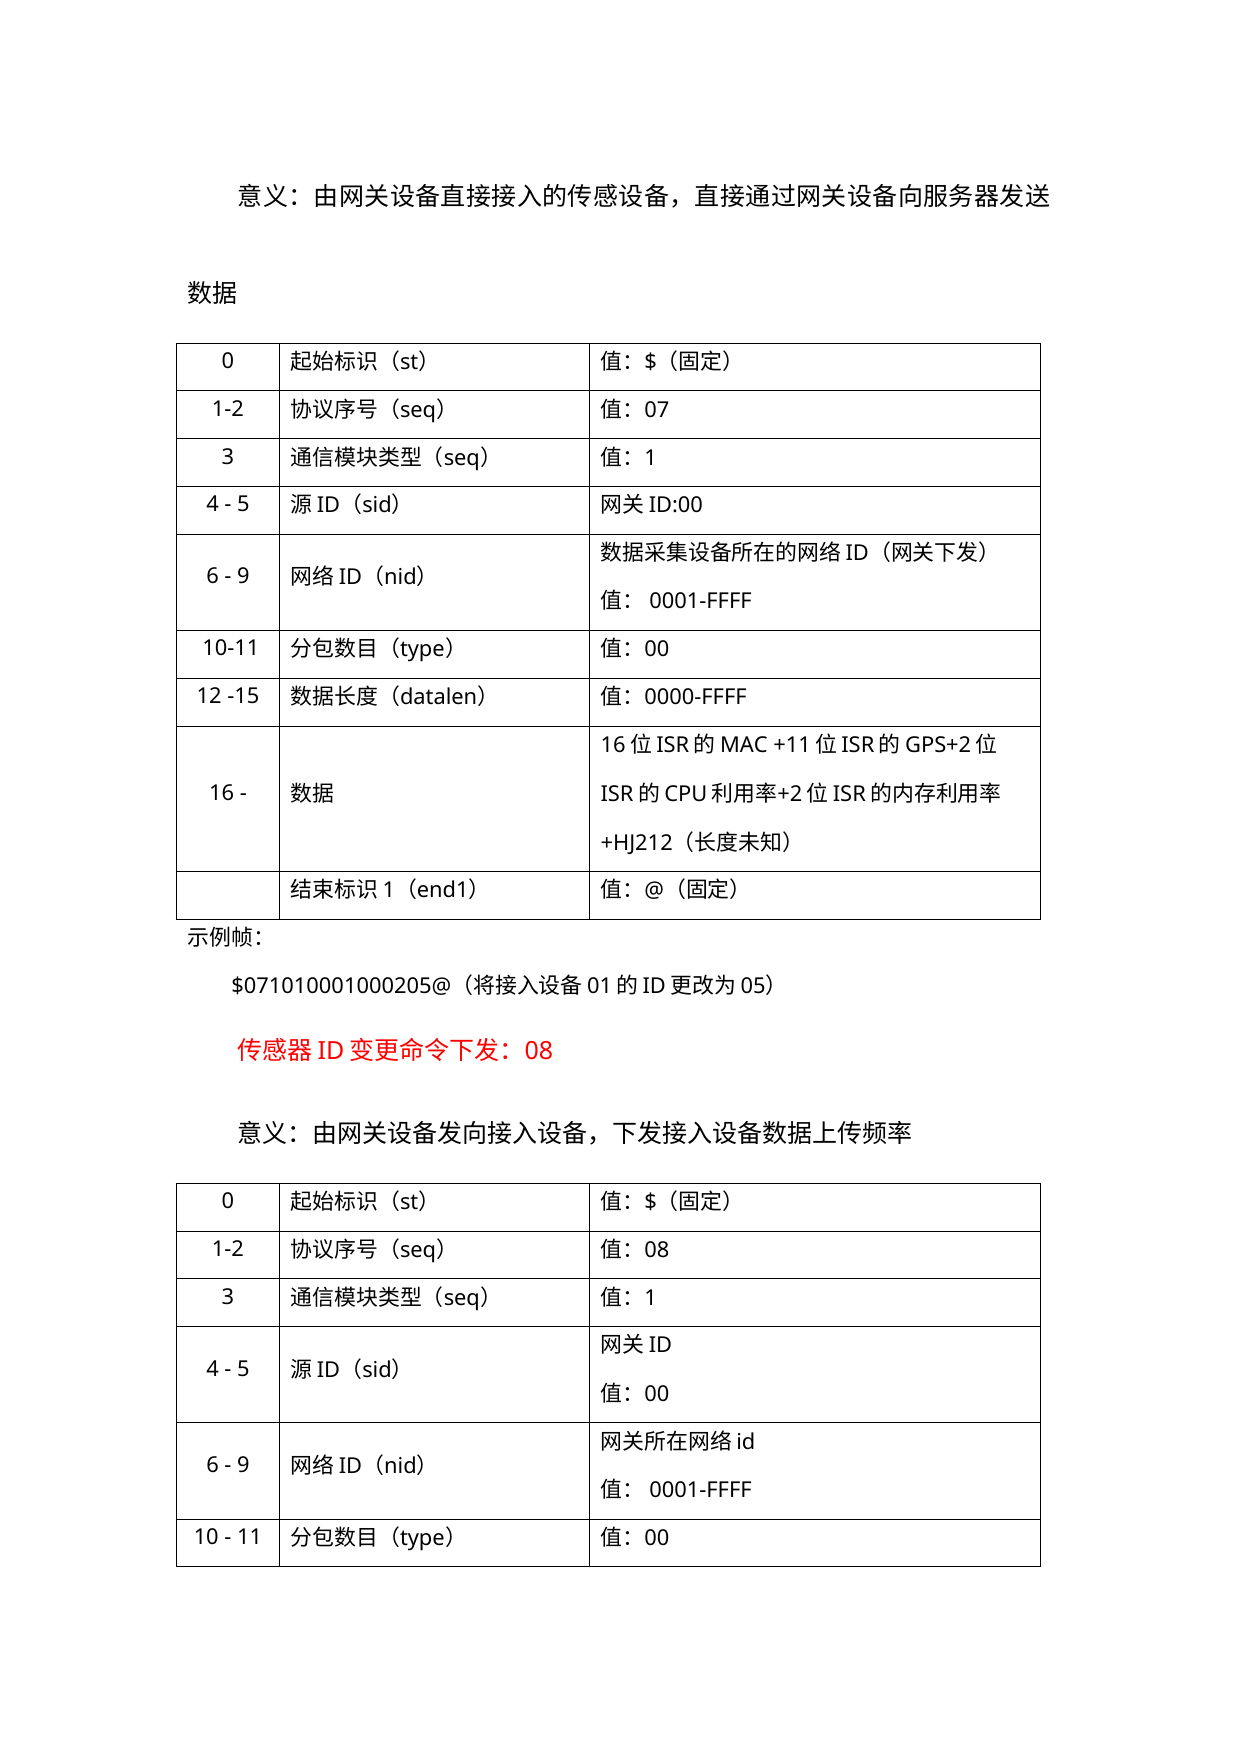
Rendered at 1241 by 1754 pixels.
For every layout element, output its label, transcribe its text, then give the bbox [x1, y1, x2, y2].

table_cell 网络ID（nid） [280, 535, 589, 630]
table_cell 分包数目（type） [280, 1520, 589, 1566]
table_cell 数据 [280, 727, 589, 871]
table_cell 结束标识1（end1） [280, 872, 589, 919]
text 意义：由网关设备直接接入的传感设备，直接通过网关设备向服务器发送数据 [187, 162, 1053, 324]
table_cell 1-2 [177, 1232, 279, 1278]
table_header 0 [177, 1184, 279, 1231]
table_cell 4 - 5 [177, 1327, 279, 1422]
table_cell 网关ID 值：00 [590, 1327, 1040, 1422]
table_cell 1-2 [177, 391, 279, 438]
table_cell 值：@（固定） [590, 872, 1040, 919]
table_cell [177, 872, 279, 919]
table_cell 值：08 [590, 1232, 1040, 1278]
table_cell 10-11 [177, 631, 279, 678]
table_cell 值：0000-FFFF [590, 679, 1040, 726]
table_header 0 [177, 344, 279, 390]
text 示例帧： [187, 920, 1053, 952]
table_cell 3 [177, 1279, 279, 1326]
table_cell 6 - 9 [177, 1423, 279, 1518]
table_cell 6 - 9 [177, 535, 279, 630]
table_cell 分包数目（type） [280, 631, 589, 678]
table_cell 网关所在网络id 值： 0001-FFFF [590, 1423, 1040, 1518]
table_cell 源ID（sid） [280, 1327, 589, 1422]
table_cell 16 - [177, 727, 279, 871]
table_cell 数据采集设备所在的网络ID（网关下发） 值： 0001-FFFF [590, 535, 1040, 630]
text 传感器ID变更命令下发：08 [187, 1016, 1053, 1081]
table_cell 4 - 5 [177, 487, 279, 534]
table_cell 16位ISR的MAC +11位ISR的GPS+2位ISR的CPU利用率+2位ISR的内存利用率+HJ212（长度未知） [590, 727, 1040, 871]
table_cell 数据长度（datalen） [280, 679, 589, 726]
table_cell 值：00 [590, 631, 1040, 678]
table_cell 网关ID:00 [590, 487, 1040, 534]
table_cell 10 - 11 [177, 1520, 279, 1566]
table_cell 值：1 [590, 439, 1040, 486]
table_cell 源ID（sid） [280, 487, 589, 534]
table_cell 值：1 [590, 1279, 1040, 1326]
table_header 值：$（固定） [590, 344, 1040, 390]
table_cell 协议序号（seq） [280, 391, 589, 438]
table_cell 值：07 [590, 391, 1040, 438]
table_cell 值：00 [590, 1520, 1040, 1566]
table_header 起始标识（st） [280, 1184, 589, 1231]
table_cell 12 -15 [177, 679, 279, 726]
table_cell 网络ID（nid） [280, 1423, 589, 1518]
table_cell 协议序号（seq） [280, 1232, 589, 1278]
table_cell 3 [177, 439, 279, 486]
table_header 起始标识（st） [280, 344, 589, 390]
table_cell 通信模块类型（seq） [280, 439, 589, 486]
table_cell 通信模块类型（seq） [280, 1279, 589, 1326]
text 意义：由网关设备发向接入设备，下发接入设备数据上传频率 [187, 1099, 1053, 1164]
text $071010001000205@（将接入设备01的ID更改为05） [187, 968, 1053, 1001]
table_header 值：$（固定） [590, 1184, 1040, 1231]
